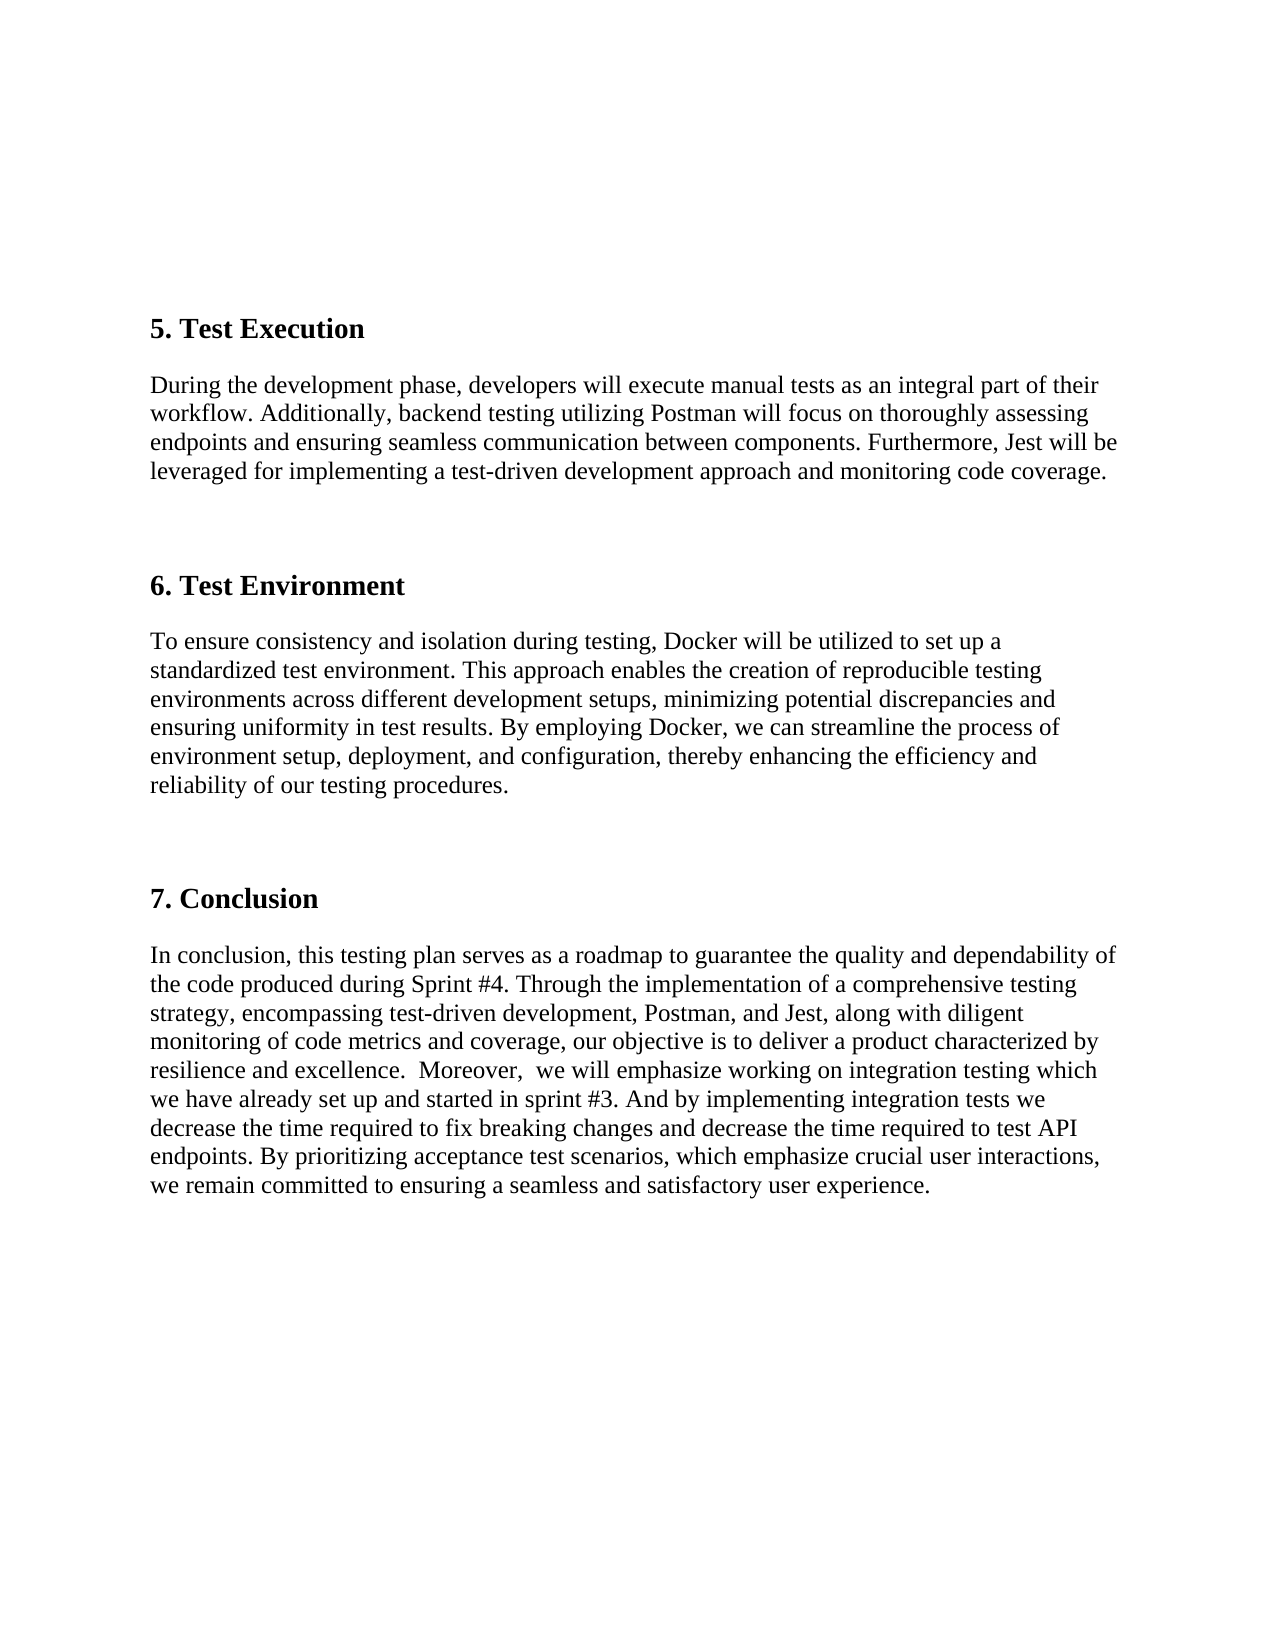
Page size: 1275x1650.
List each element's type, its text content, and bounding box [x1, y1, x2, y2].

subtitle 6. Test Environment [150, 568, 1125, 601]
text During the development phase, developers will execute manual tests as an integral part of their workflow. Additionally, backend testing utilizing Postman will focus on thoroughly assessing endpoints and ensuring seamless communication between components. Furthermore, Jest will be leveraged for implementing a test-driven development approach and monitoring code coverage. [150, 370, 1125, 485]
subtitle 5. Test Execution [150, 311, 1125, 345]
subtitle 7. Conclusion [150, 882, 1125, 915]
text To ensure consistency and isolation during testing, Docker will be utilized to set up a standardized test environment. This approach enables the creation of reproducible testing environments across different development setups, minimizing potential discrepancies and ensuring uniformity in test results. By employing Docker, we can streamline the process of environment setup, deployment, and configuration, thereby enhancing the efficiency and reliability of our testing procedures. [150, 626, 1125, 799]
text In conclusion, this testing plan serves as a roadmap to guarantee the quality and dependability of the code produced during Sprint #4. Through the implementation of a comprehensive testing strategy, encompassing test-driven development, Postman, and Jest, along with diligent monitoring of code metrics and coverage, our objective is to deliver a product characterized by resilience and excellence. Moreover, we will emphasize working on integration testing which we have already set up and started in sprint #3. And by implementing integration tests we decrease the time required to fix breaking changes and decrease the time required to test API endpoints. By prioritizing acceptance test scenarios, which emphasize crucial user interactions, we remain committed to ensuring a seamless and satisfactory user experience. [150, 940, 1125, 1199]
